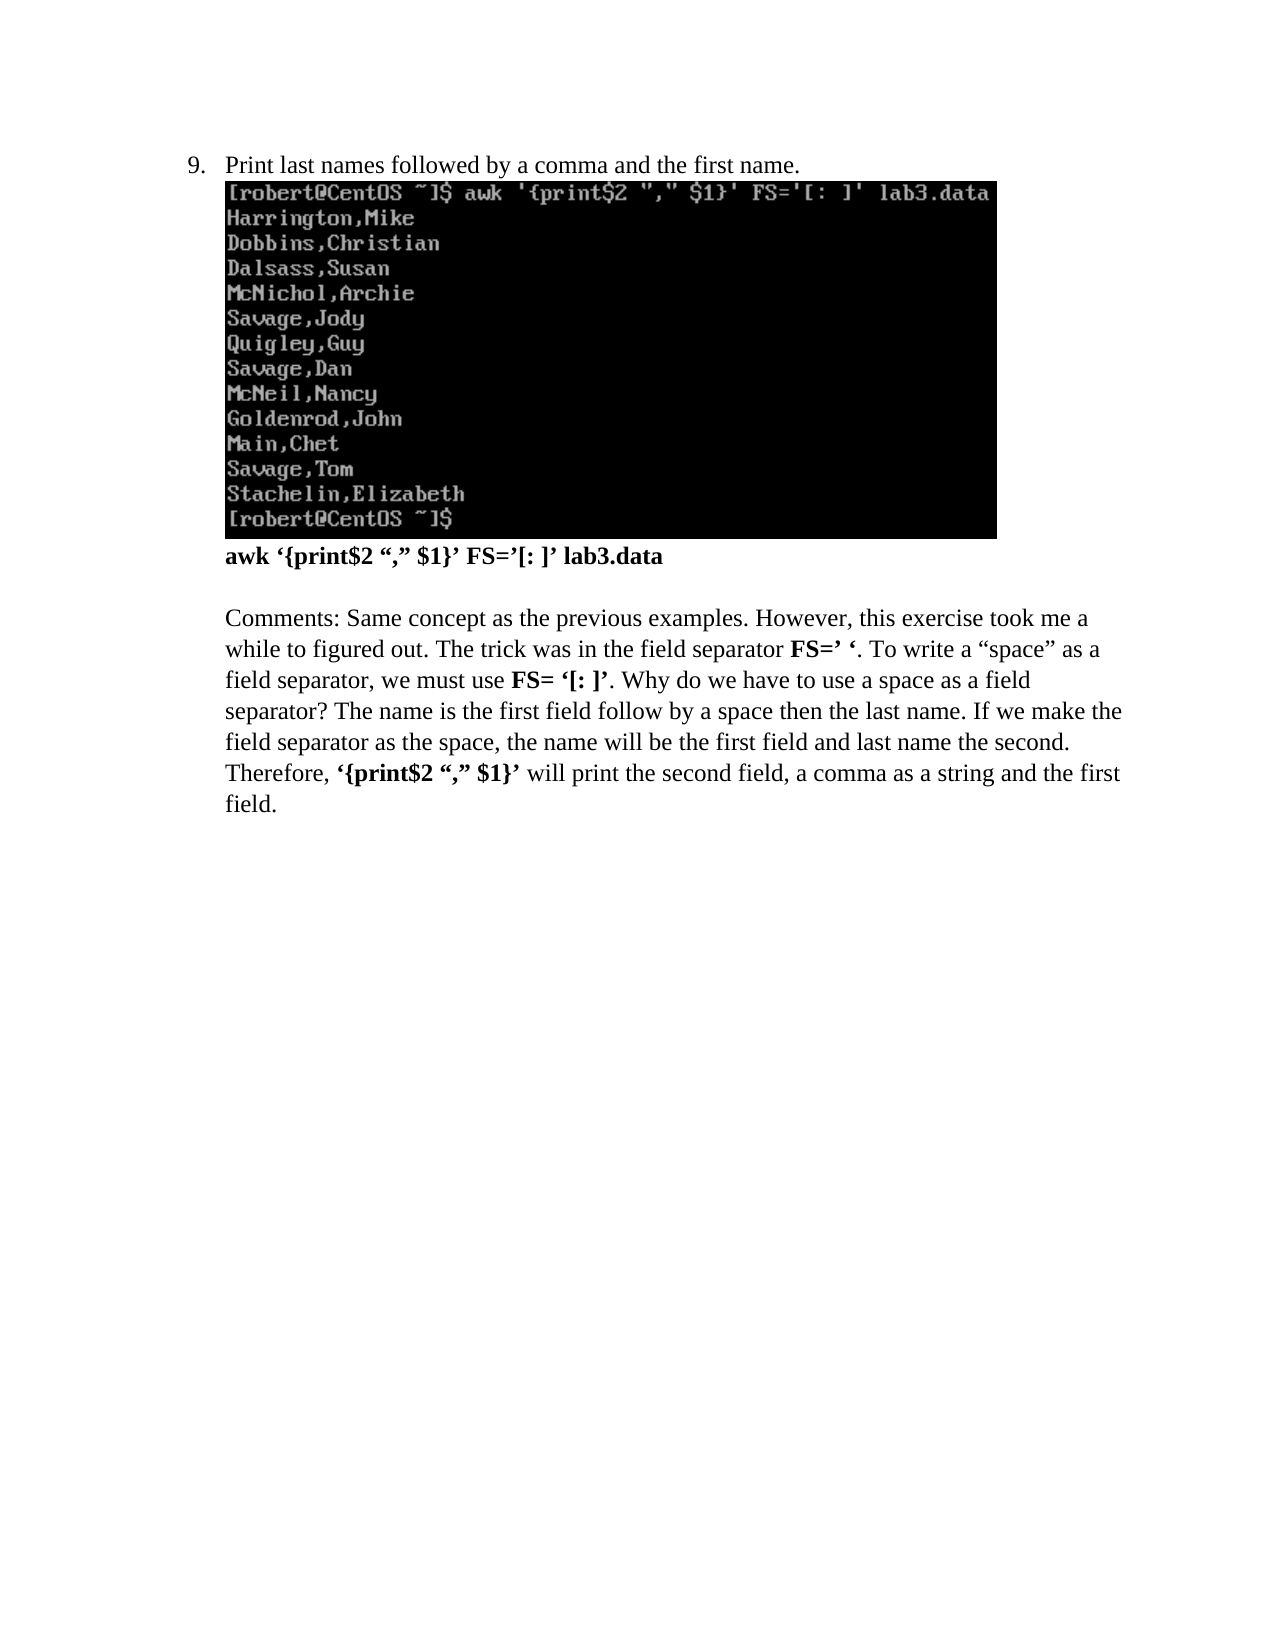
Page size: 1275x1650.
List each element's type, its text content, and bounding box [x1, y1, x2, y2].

picture [225, 181, 997, 539]
list Print last names followed by a comma and the first name. [187, 150, 1125, 179]
list Comments: Same concept as the previous examples. However, this exercise took me a while to figured out. The trick was in the field separator FS=’ ‘. To write a “space” as a field separator, we must use FS= ‘[: ]’. Why do we have to use a space as a field separator? The name is the first field follow by a space then the last name. If we make the field separator as the space, the name will be the first field and last name the second. Therefore, ‘{print$2 “,” $1}’ will print the second field, a comma as a string and the first field. [225, 603, 1125, 818]
